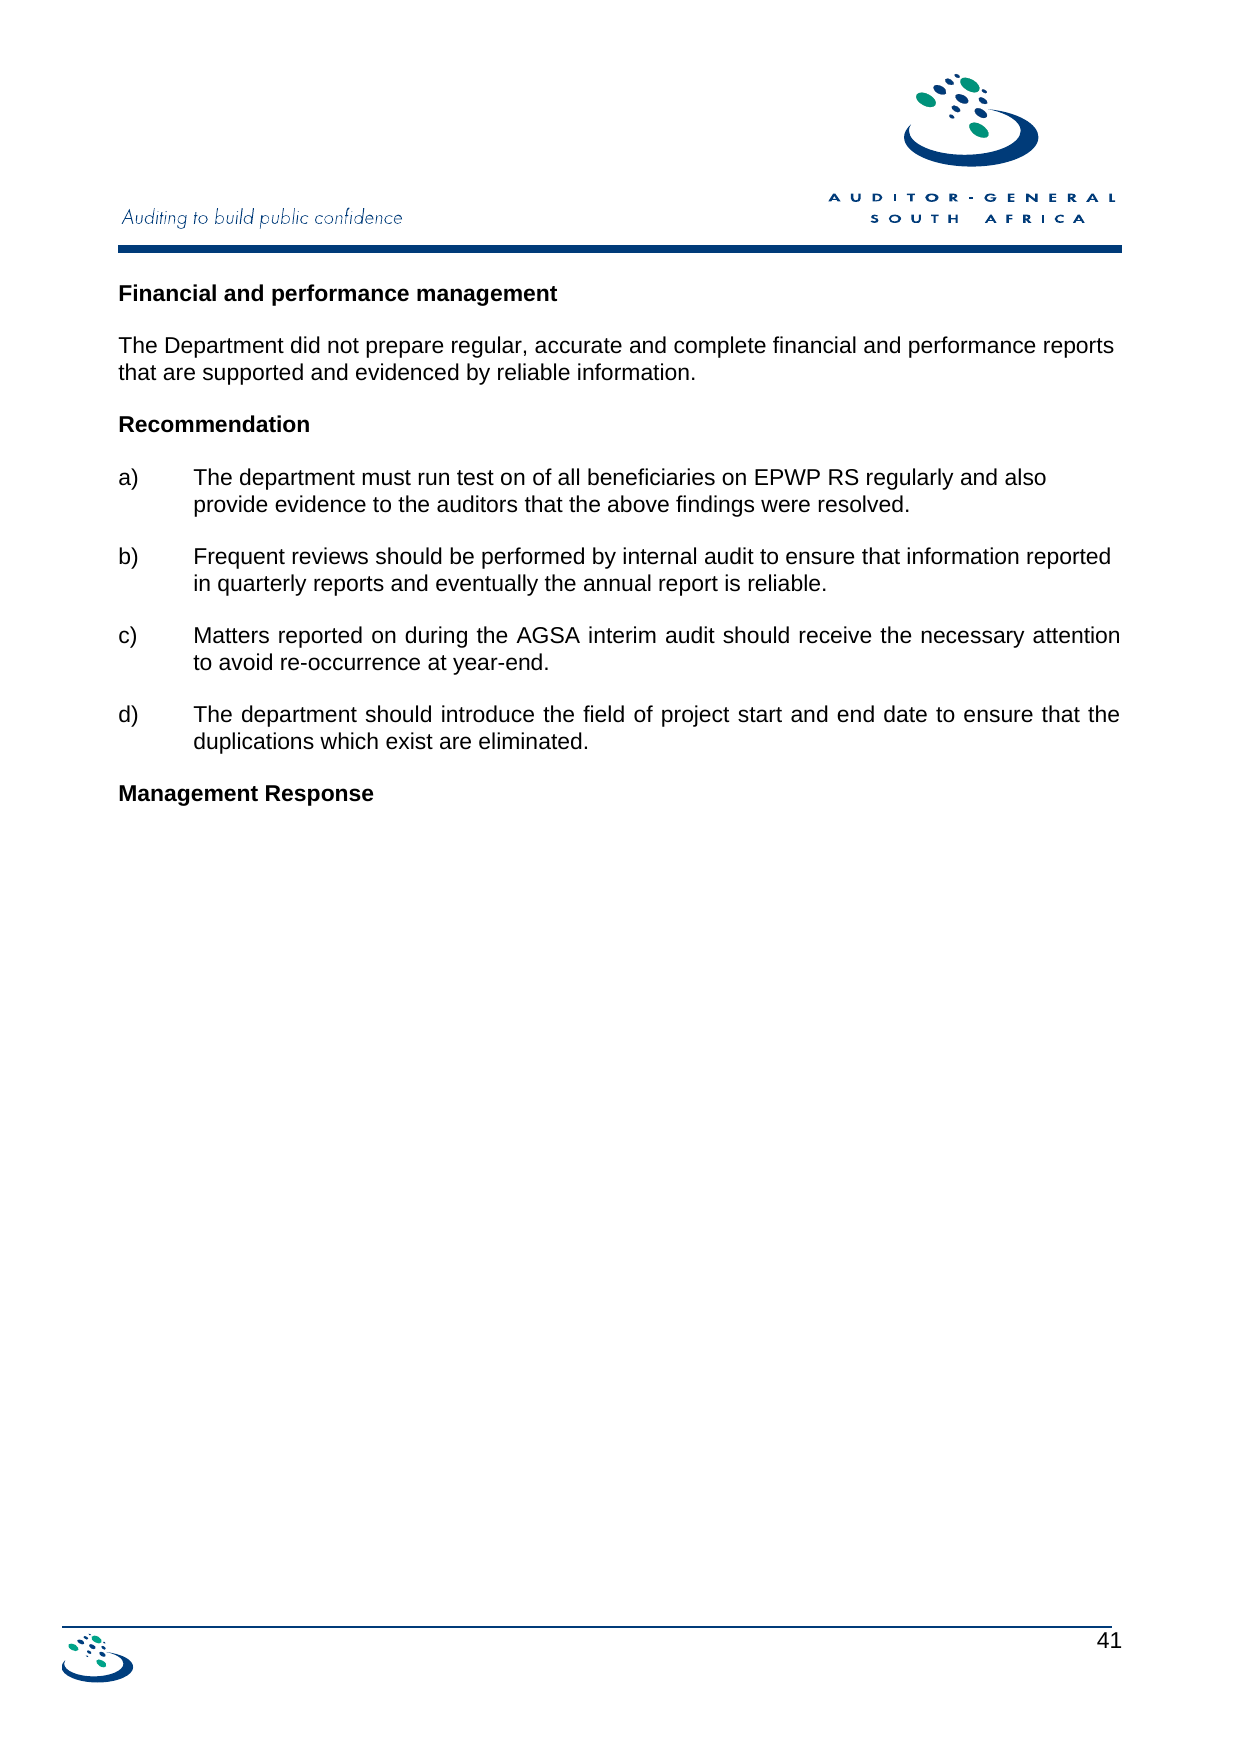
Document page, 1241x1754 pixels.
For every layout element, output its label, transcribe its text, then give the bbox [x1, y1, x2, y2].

text a) The department must run test on of all beneficiaries on EPWP RS regularly and also provide evidence to the auditors that the above findings were resolved. [118, 464, 1122, 517]
text Management Response [118, 780, 1122, 807]
text Recommendation [118, 411, 1122, 438]
text b) Frequent reviews should be performed by internal audit to ensure that information reported in quarterly reports and eventually the annual report is reliable. [118, 543, 1122, 596]
text Financial and performance management [118, 280, 1122, 306]
text c) Matters reported on during the AGSA interim audit should receive the necessary attention to avoid re-occurrence at year-end. [118, 622, 1122, 675]
text d) The department should introduce the field of project start and end date to ensure that the duplications which exist are eliminated. [118, 701, 1122, 754]
text The Department did not prepare regular, accurate and complete financial and performance reports that are supported and evidenced by reliable information. [118, 332, 1122, 385]
